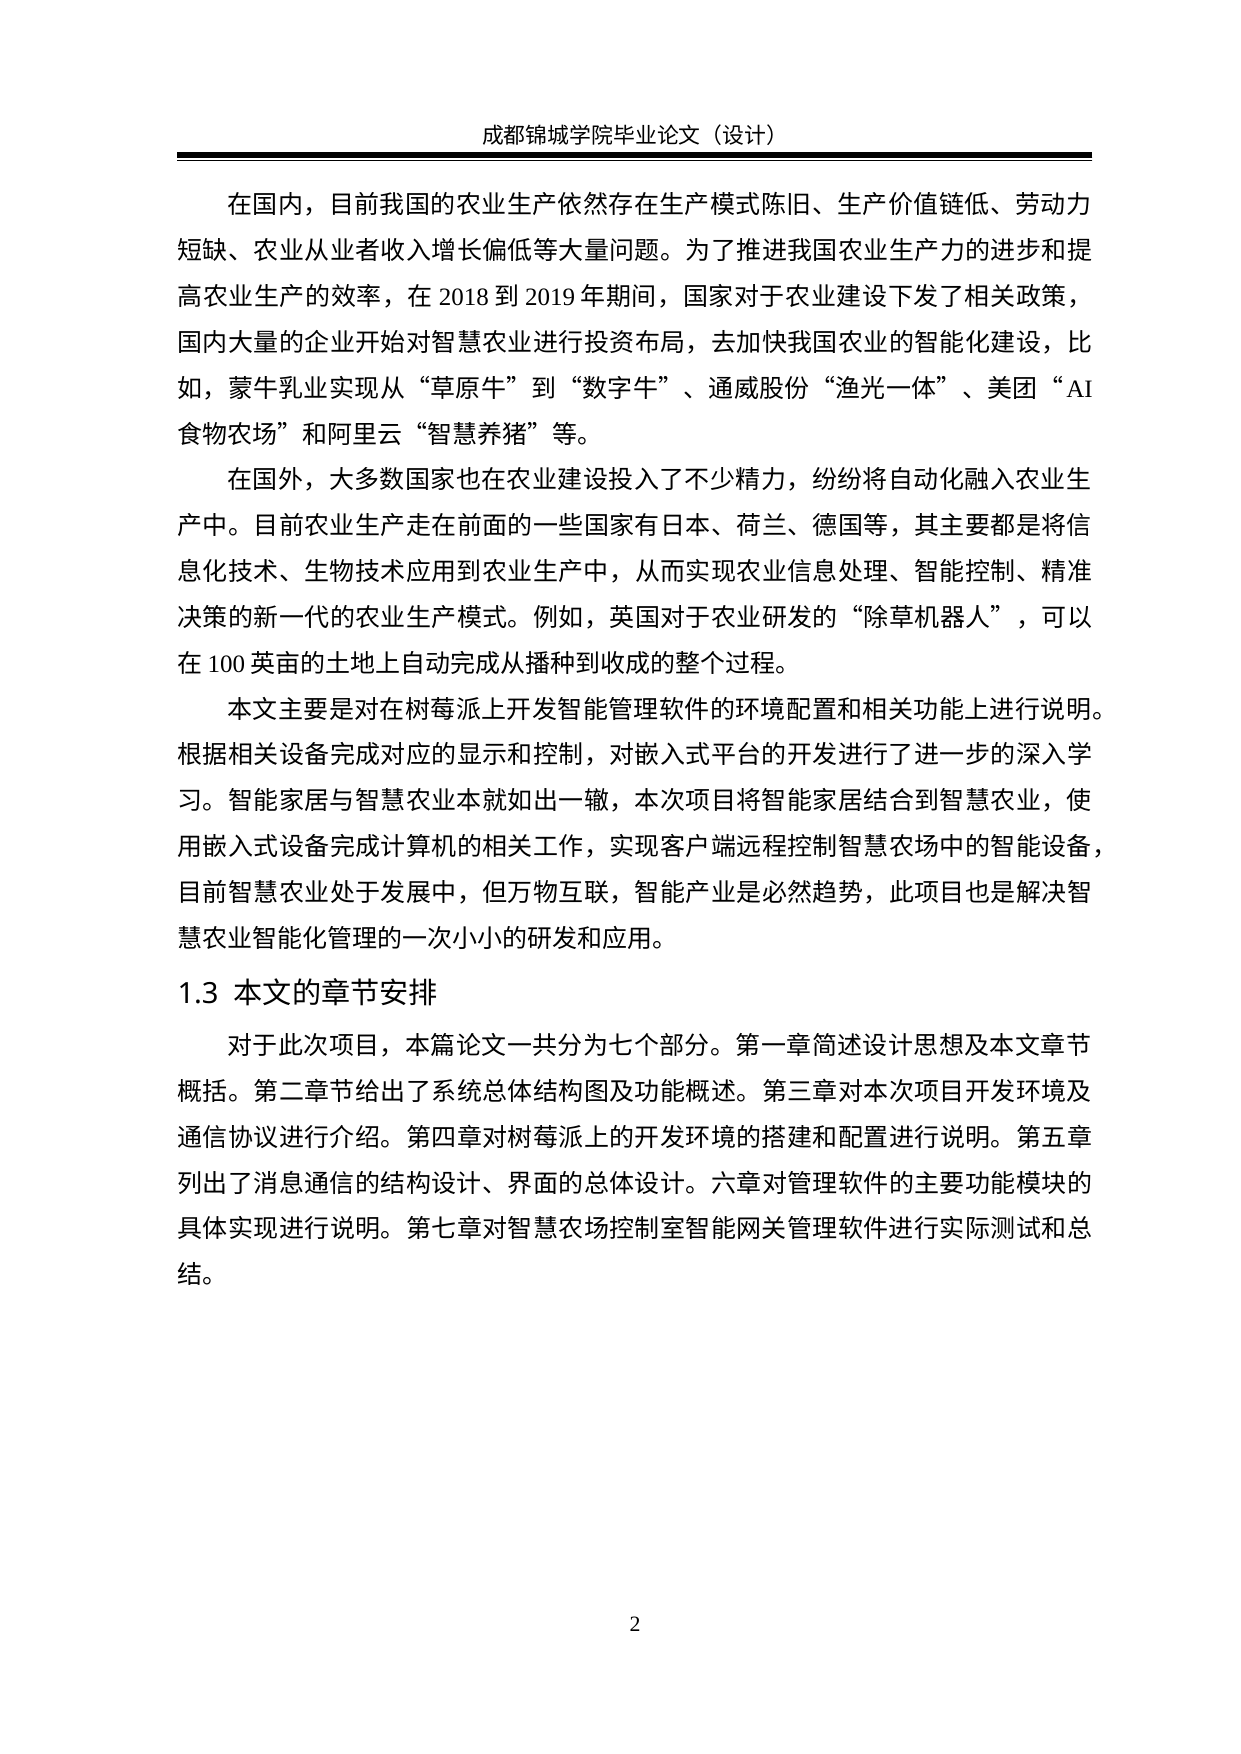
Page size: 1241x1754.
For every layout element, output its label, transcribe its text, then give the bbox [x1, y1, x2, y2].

text 在国外，大多数国家也在农业建设投入了不少精力，纷纷将自动化融入农业生产中。目前农业生产走在前面的一些国家有日本、荷兰、德国等，其主要都是将信息化技术、生物技术应用到农业生产中，从而实现农业信息处理、智能控制、精准决策的新一代的农业生产模式。例如，英国对于农业研发的“除草机器人”，可以在100英亩的土地上自动完成从播种到收成的整个过程。 [177, 452, 1092, 681]
text 1.3 本文的章节安排 [177, 967, 1092, 1013]
text 本文主要是对在树莓派上开发智能管理软件的环境配置和相关功能上进行说明。根据相关设备完成对应的显示和控制，对嵌入式平台的开发进行了进一步的深入学习。智能家居与智慧农业本就如出一辙，本次项目将智能家居结合到智慧农业，使用嵌入式设备完成计算机的相关工作，实现客户端远程控制智慧农场中的智能设备，目前智慧农业处于发展中，但万物互联，智能产业是必然趋势，此项目也是解决智慧农业智能化管理的一次小小的研发和应用。 [177, 681, 1092, 956]
text 在国内，目前我国的农业生产依然存在生产模式陈旧、生产价值链低、劳动力短缺、农业从业者收入增长偏低等大量问题。为了推进我国农业生产力的进步和提高农业生产的效率，在2018到2019年期间，国家对于农业建设下发了相关政策，国内大量的企业开始对智慧农业进行投资布局，去加快我国农业的智能化建设，比如，蒙牛乳业实现从“草原牛”到“数字牛”、通威股份“渔光一体”、美团“AI食物农场”和阿里云“智慧养猪”等。 [177, 177, 1092, 452]
text 对于此次项目，本篇论文一共分为七个部分。第一章简述设计思想及本文章节概括。第二章节给出了系统总体结构图及功能概述。第三章对本次项目开发环境及通信协议进行介绍。第四章对树莓派上的开发环境的搭建和配置进行说明。第五章列出了消息通信的结构设计、界面的总体设计。六章对管理软件的主要功能模块的具体实现进行说明。第七章对智慧农场控制室智能网关管理软件进行实际测试和总结。 [177, 1018, 1092, 1293]
